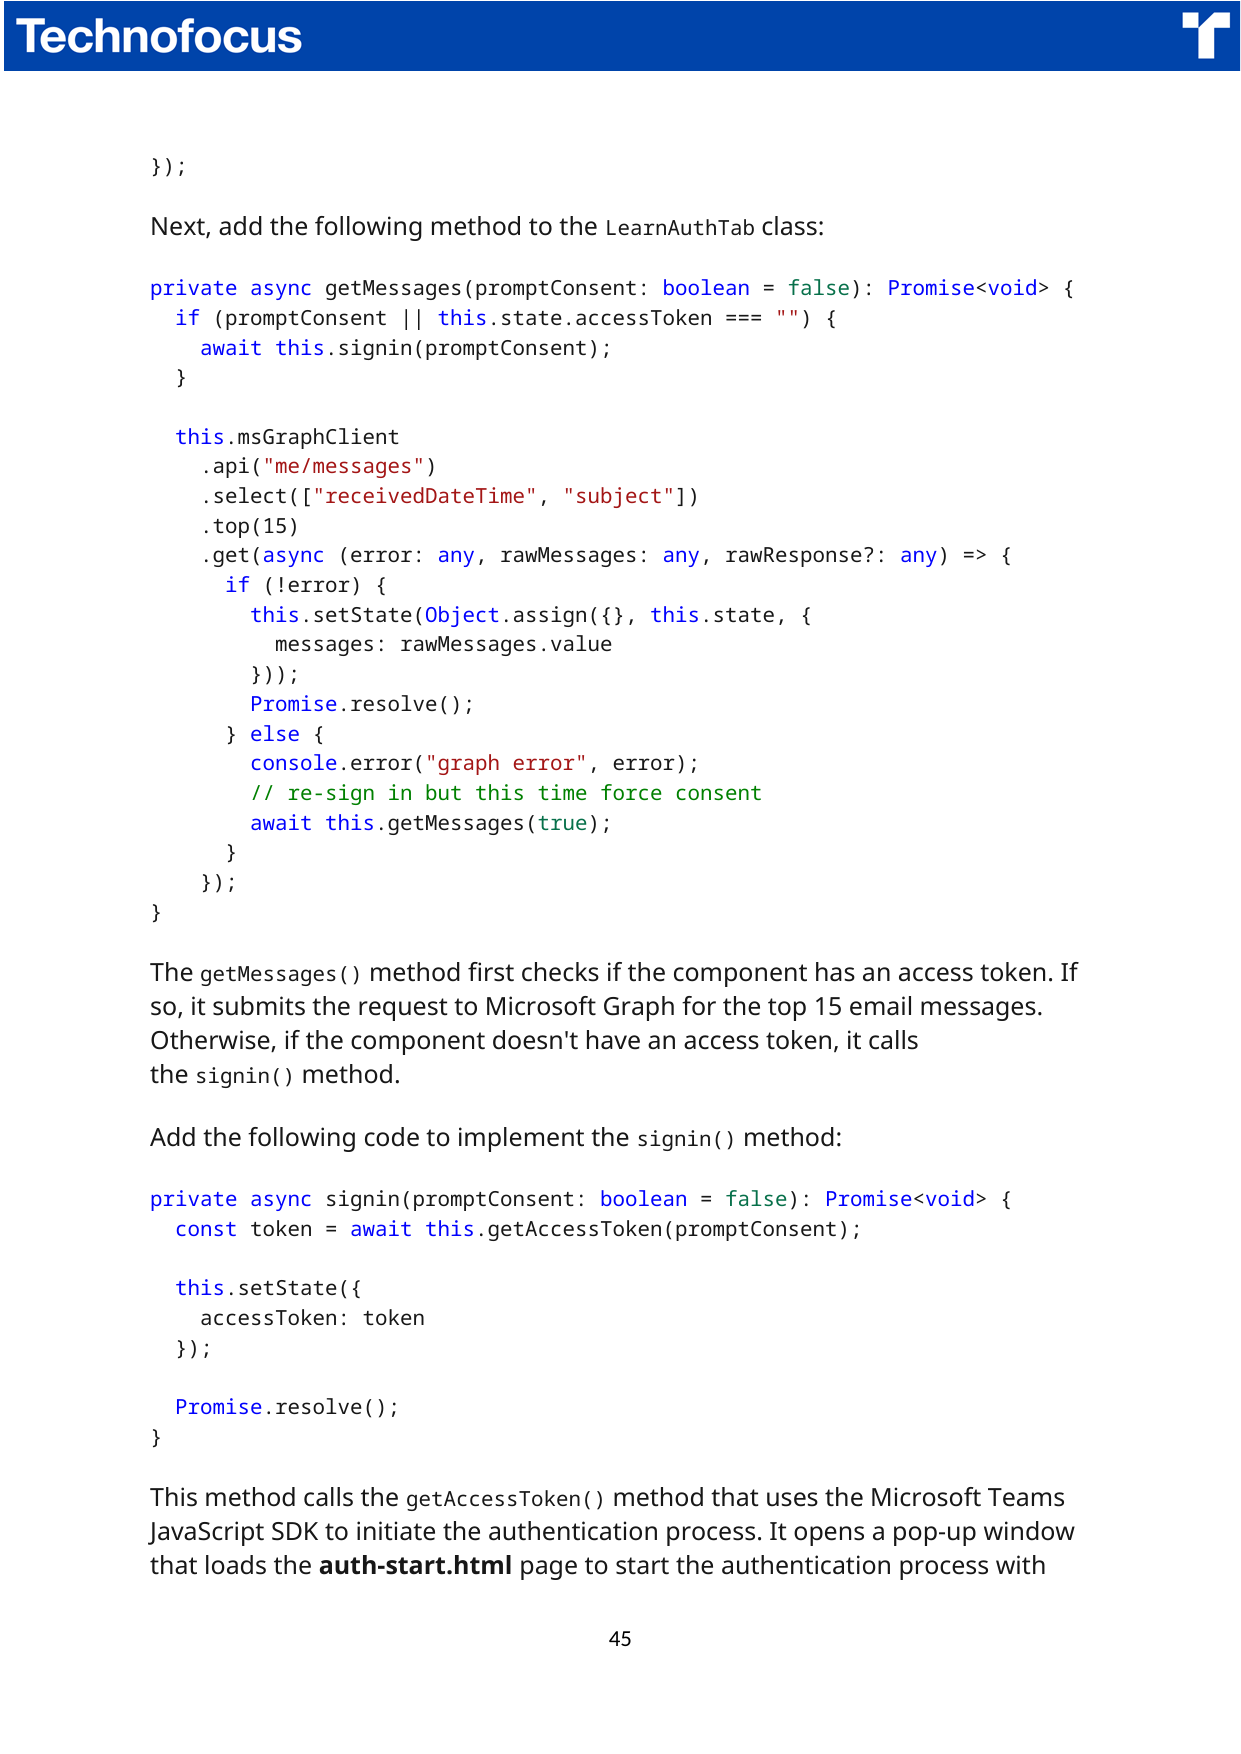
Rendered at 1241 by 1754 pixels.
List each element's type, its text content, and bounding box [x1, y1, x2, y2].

text private async getMessages(promptConsent: boolean = false): Promise<void> { [150, 272, 1090, 302]
text .top(15) [150, 509, 1090, 539]
text }); [150, 866, 1090, 896]
text messages: rawMessages.value [150, 628, 1090, 658]
text } [150, 1421, 1090, 1450]
text // re-sign in but this time force consent [150, 777, 1090, 806]
text await this.getMessages(true); [150, 806, 1090, 836]
text console.error("graph error", error); [150, 747, 1090, 777]
text Next, add the following method to the LearnAuthTab class: [150, 209, 1090, 243]
text } [150, 896, 1090, 925]
text Add the following code to implement the signin() method: [150, 1120, 1090, 1154]
picture [4, 1, 1241, 71]
text } [150, 836, 1090, 866]
text }); [150, 1331, 1090, 1361]
text .api("me/messages") [150, 450, 1090, 480]
text private async signin(promptConsent: boolean = false): Promise<void> { [150, 1183, 1090, 1213]
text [150, 1479, 1090, 1582]
text this.setState({ [150, 1272, 1090, 1302]
text } [150, 361, 1090, 391]
text if (promptConsent || this.state.accessToken === "") { [150, 302, 1090, 331]
text this.msGraphClient [150, 421, 1090, 450]
text .get(async (error: any, rawMessages: any, rawResponse?: any) => { [150, 539, 1090, 569]
text await this.signin(promptConsent); [150, 331, 1090, 361]
text }); [150, 150, 1090, 180]
text accessToken: token [150, 1302, 1090, 1331]
text })); [150, 658, 1090, 688]
text The getMessages() method first checks if the component has an access token. If so, it submits the request to Microsoft Graph for the top 15 email messages. Otherwise, if the component doesn't have an access token, it calls the signin() method. [150, 954, 1090, 1091]
text Promise.resolve(); [150, 688, 1090, 717]
text if (!error) { [150, 569, 1090, 599]
text .select(["receivedDateTime", "subject"]) [150, 480, 1090, 509]
text const token = await this.getAccessToken(promptConsent); [150, 1213, 1090, 1242]
text } else { [150, 717, 1090, 747]
text Promise.resolve(); [150, 1391, 1090, 1421]
text this.setState(Object.assign({}, this.state, { [150, 599, 1090, 628]
